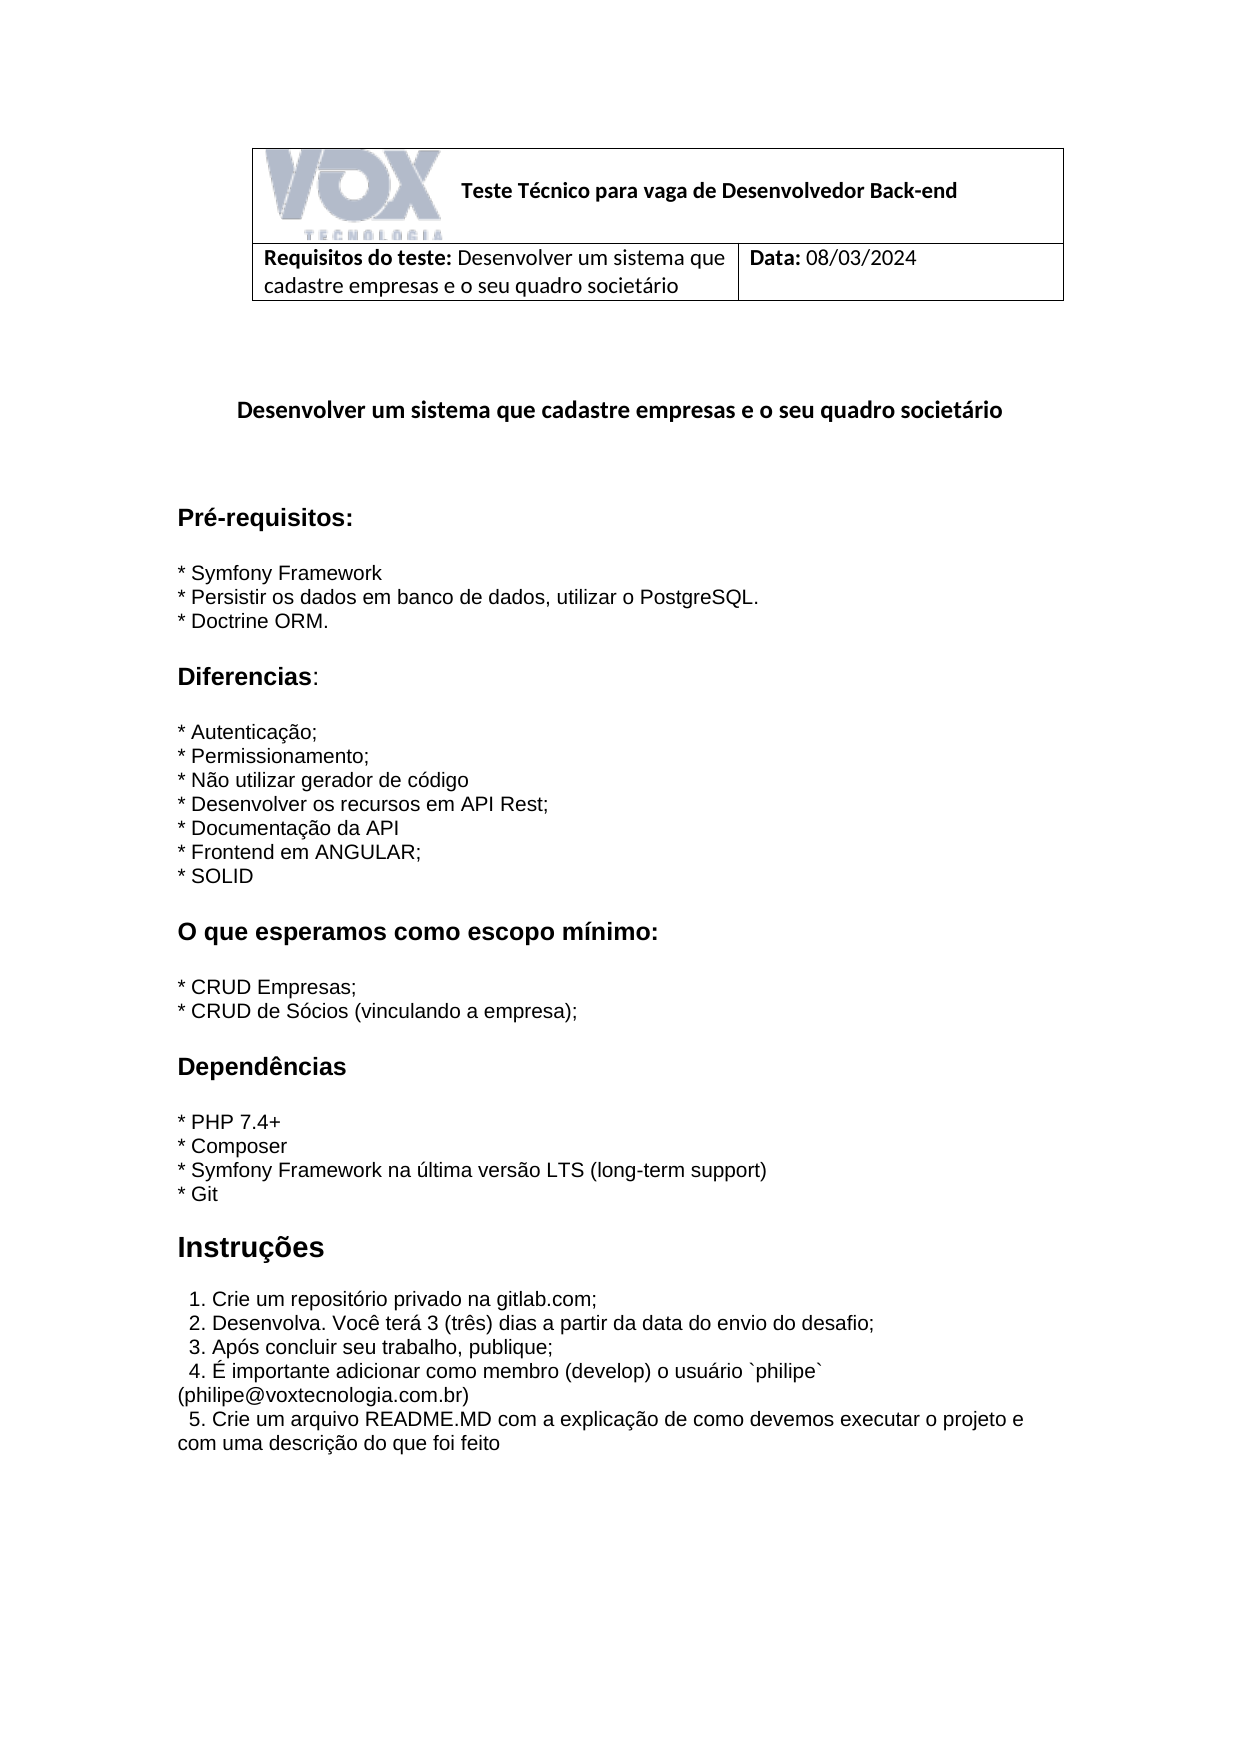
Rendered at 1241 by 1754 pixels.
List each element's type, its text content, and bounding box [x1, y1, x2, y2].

text * Não utilizar gerador de código [177, 768, 1063, 792]
table_cell Requisitos do teste: Desenvolver um sistema que cadastre empresas e o seu quadro societário [253, 244, 738, 299]
text Desenvolver um sistema que cadastre empresas e o seu quadro societário [177, 394, 1063, 425]
text * Autenticação; [177, 720, 1063, 744]
table_header Teste Técnico para vaga de Desenvolvedor Back-end [253, 149, 1063, 242]
text 5. Crie um arquivo README.MD com a explicação de como devemos executar o projeto e com uma descrição do que foi feito [177, 1407, 1063, 1455]
table_cell Data: 08/03/2024 [739, 244, 1063, 299]
text * PHP 7.4+ [177, 1110, 1063, 1134]
text * Git [177, 1182, 1063, 1206]
text * Symfony Framework [177, 561, 1063, 585]
text Dependências [177, 1052, 1063, 1081]
text * Frontend em ANGULAR; [177, 840, 1063, 864]
text 1. Crie um repositório privado na gitlab.com; [177, 1287, 1063, 1311]
text * Doctrine ORM. [177, 609, 1063, 633]
text Instruções [177, 1230, 1063, 1263]
text * SOLID [177, 864, 1063, 888]
text * Documentação da API [177, 816, 1063, 840]
text * Permissionamento; [177, 744, 1063, 768]
text * Composer [177, 1134, 1063, 1158]
text * Persistir os dados em banco de dados, utilizar o PostgreSQL. [177, 585, 1063, 609]
text Pré-requisitos: [177, 503, 1063, 532]
text * CRUD Empresas; [177, 975, 1063, 999]
text * CRUD de Sócios (vinculando a empresa); [177, 999, 1063, 1023]
text 2. Desenvolva. Você terá 3 (três) dias a partir da data do envio do desafio; [177, 1311, 1063, 1335]
text Diferencias: [177, 662, 1063, 691]
text 4. É importante adicionar como membro (develop) o usuário `philipe` (philipe@voxtecnologia.com.br) [177, 1359, 1063, 1407]
text O que esperamos como escopo mínimo: [177, 917, 1063, 946]
text * Symfony Framework na última versão LTS (long-term support) [177, 1158, 1063, 1182]
text 3. Após concluir seu trabalho, publique; [177, 1335, 1063, 1359]
text * Desenvolver os recursos em API Rest; [177, 792, 1063, 816]
